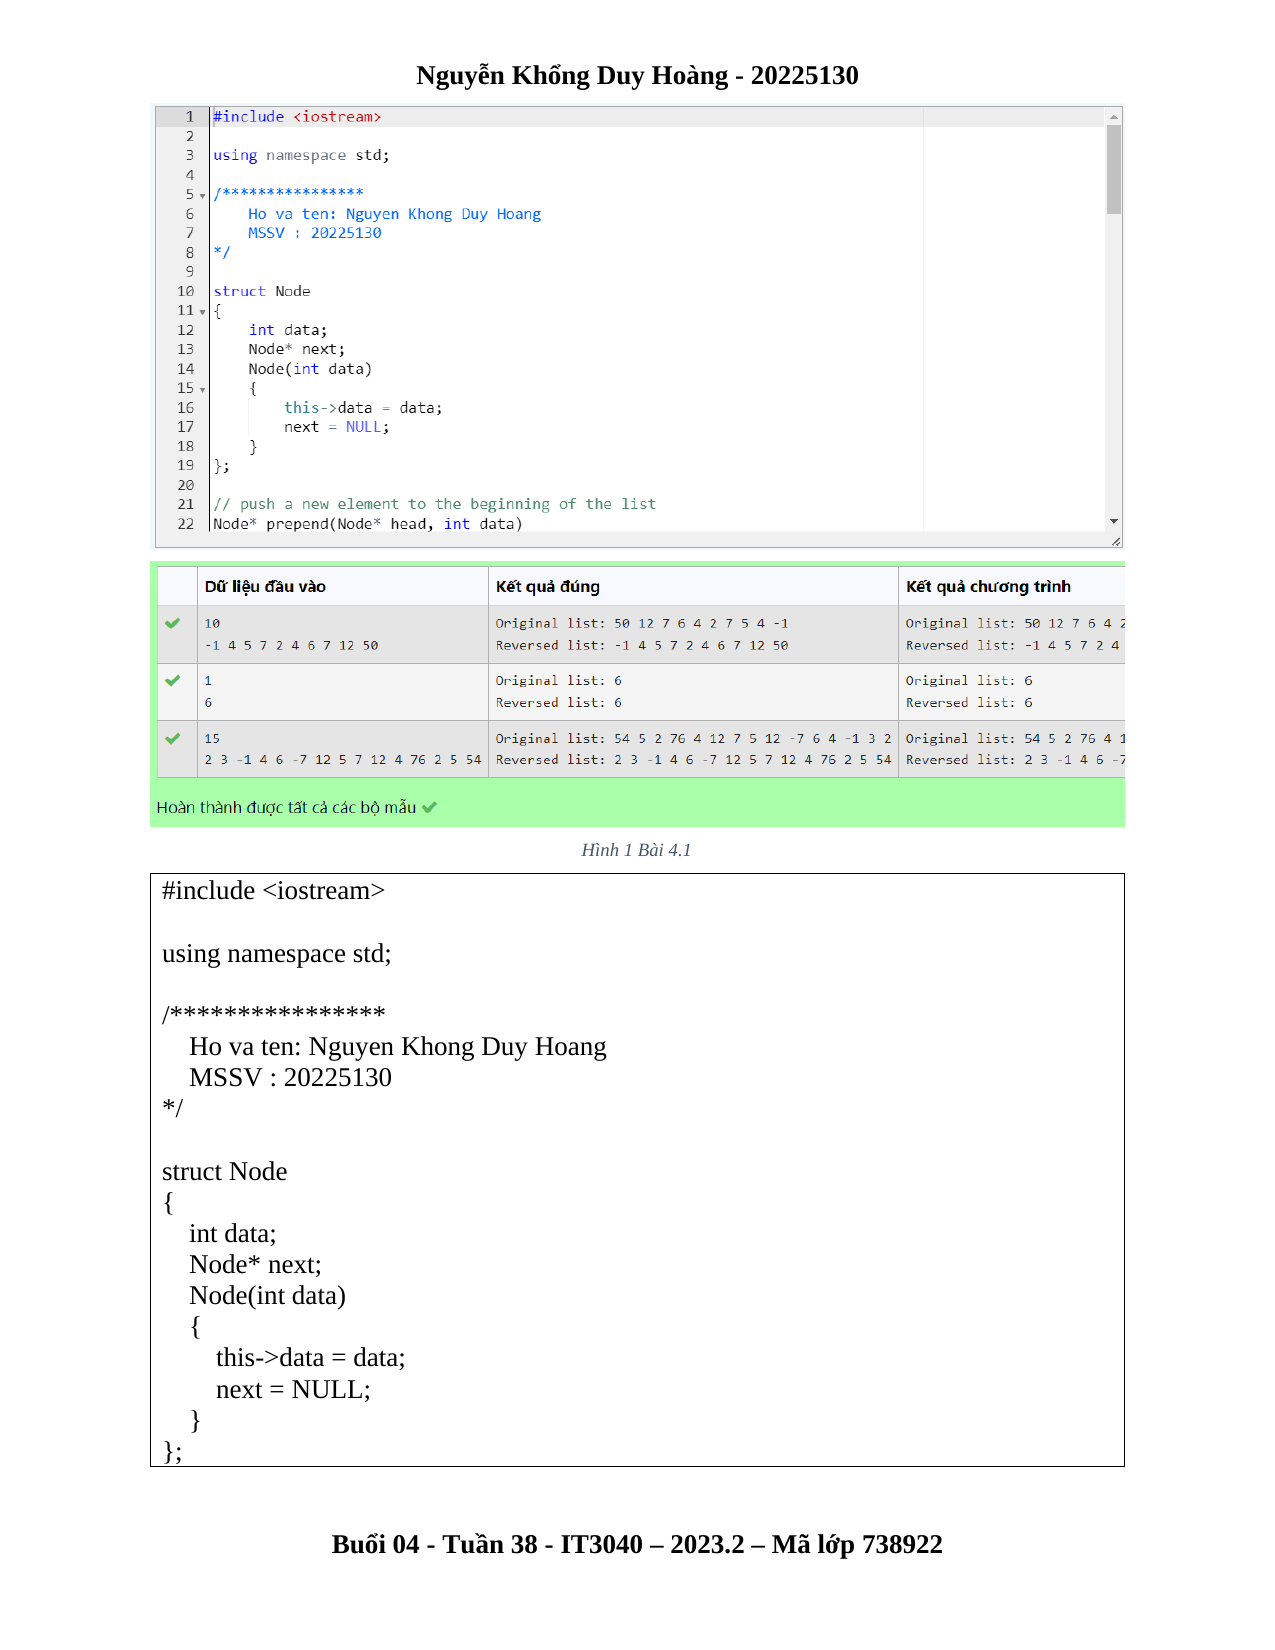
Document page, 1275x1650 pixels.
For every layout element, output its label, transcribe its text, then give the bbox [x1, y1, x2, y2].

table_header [151, 874, 1124, 1466]
picture [150, 561, 1125, 827]
picture [150, 103, 1125, 550]
text Hình 1 Bài 4.1 [150, 839, 1125, 861]
